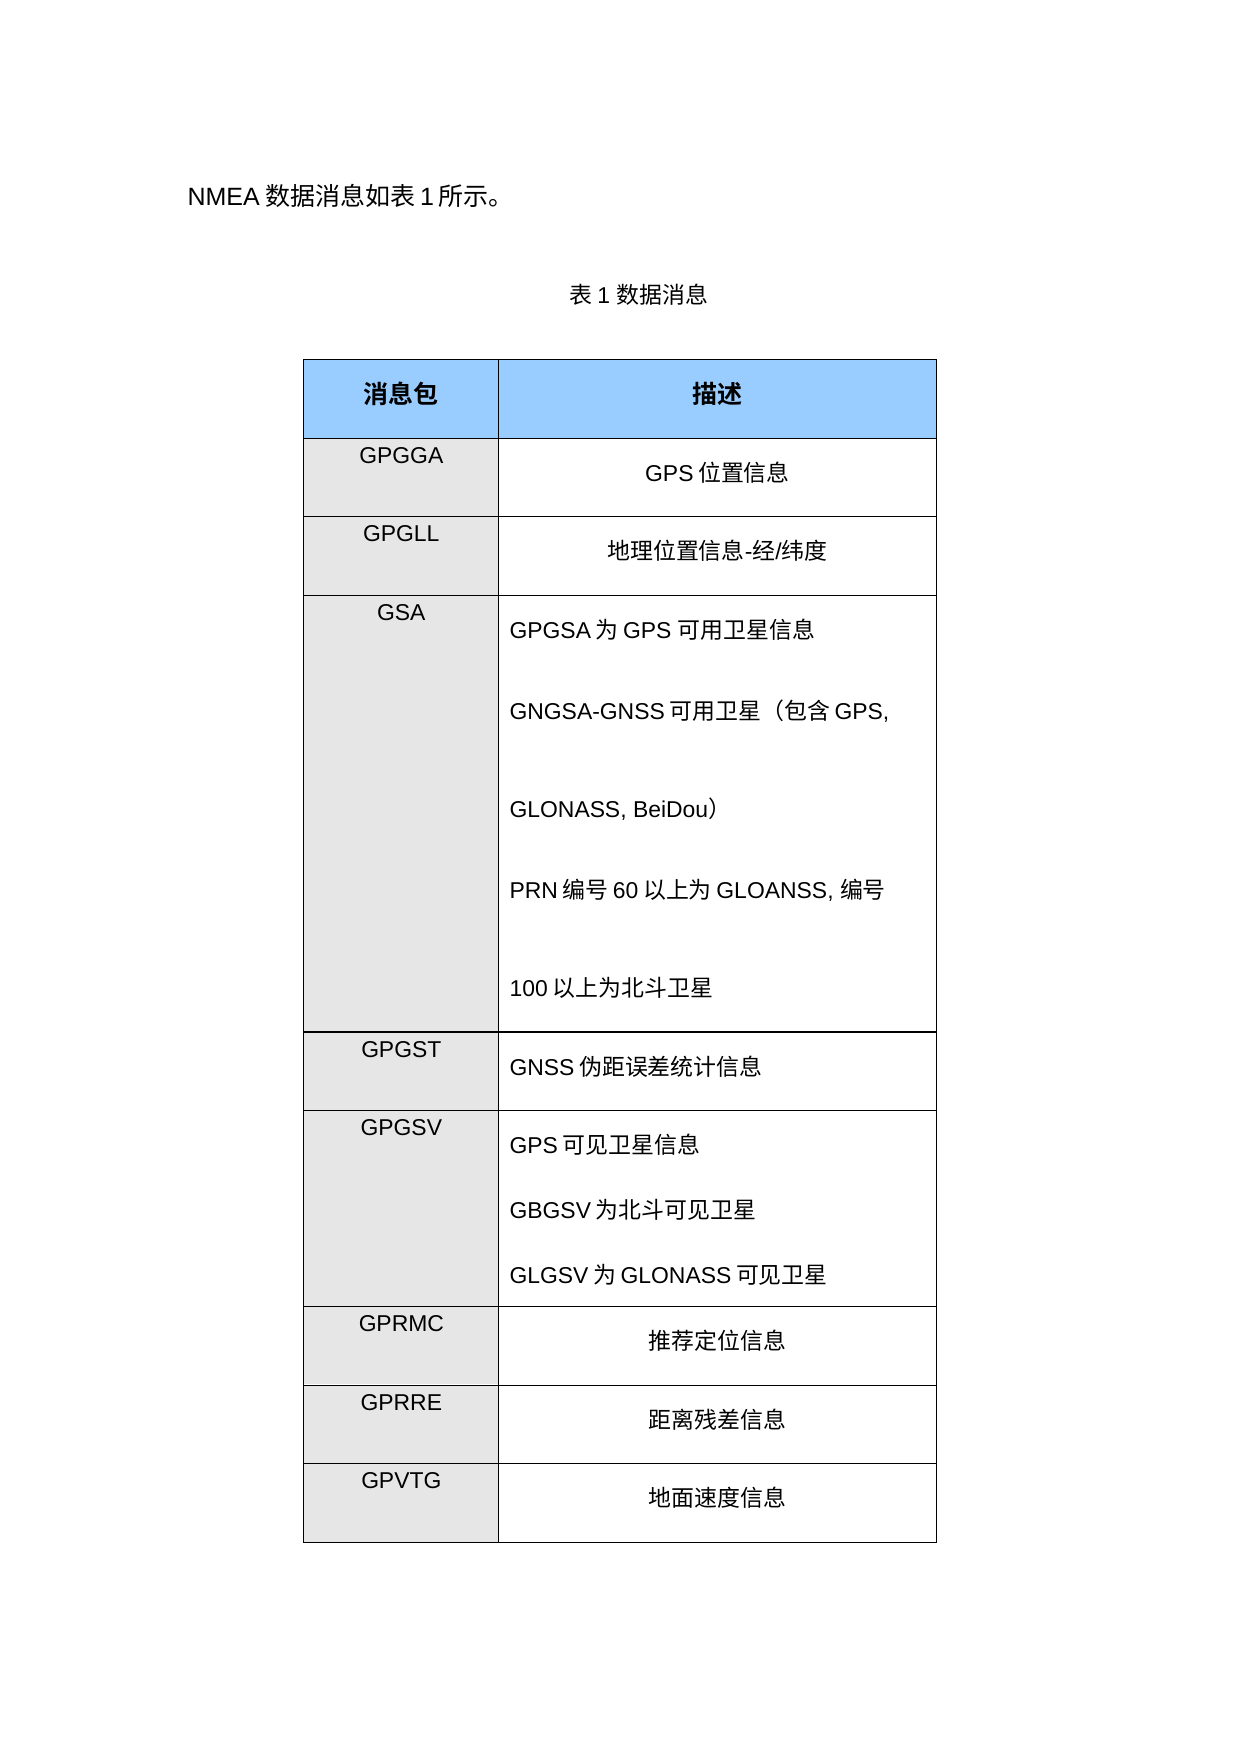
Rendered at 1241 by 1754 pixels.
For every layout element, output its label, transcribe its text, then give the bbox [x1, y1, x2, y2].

table_cell GPGGA [304, 439, 498, 516]
table_cell GPGLL [304, 517, 498, 595]
table_cell 推荐定位信息 [499, 1307, 936, 1384]
table_cell GPGSA为GPS 可用卫星信息 GNGSA-GNSS可用卫星（包含GPS, GLONASS, BeiDou） PRN编号60以上为GLOANSS, 编号100以上为北斗卫星 [499, 596, 936, 1031]
table_cell GNSS伪距误差统计信息 [499, 1033, 936, 1110]
table_cell 距离残差信息 [499, 1386, 936, 1463]
table_cell GPS位置信息 [499, 439, 936, 516]
text NMEA数据消息如表1所示。 [187, 162, 1053, 227]
table_cell GSA [304, 596, 498, 1031]
table_cell 地理位置信息-经/纬度 [499, 517, 936, 595]
text 表1 数据消息 [187, 261, 1053, 326]
table_cell GPS可见卫星信息 GBGSV为北斗可见卫星 GLGSV为GLONASS可见卫星 [499, 1111, 936, 1306]
table_cell GPGST [304, 1033, 498, 1110]
table_header 消息包 [304, 360, 498, 438]
table_cell GPVTG [304, 1464, 498, 1542]
table_header 描述 [499, 360, 936, 438]
table_cell GPGSV [304, 1111, 498, 1306]
table_cell GPRRE [304, 1386, 498, 1463]
table_cell GPRMC [304, 1307, 498, 1384]
table_cell 地面速度信息 [499, 1464, 936, 1542]
